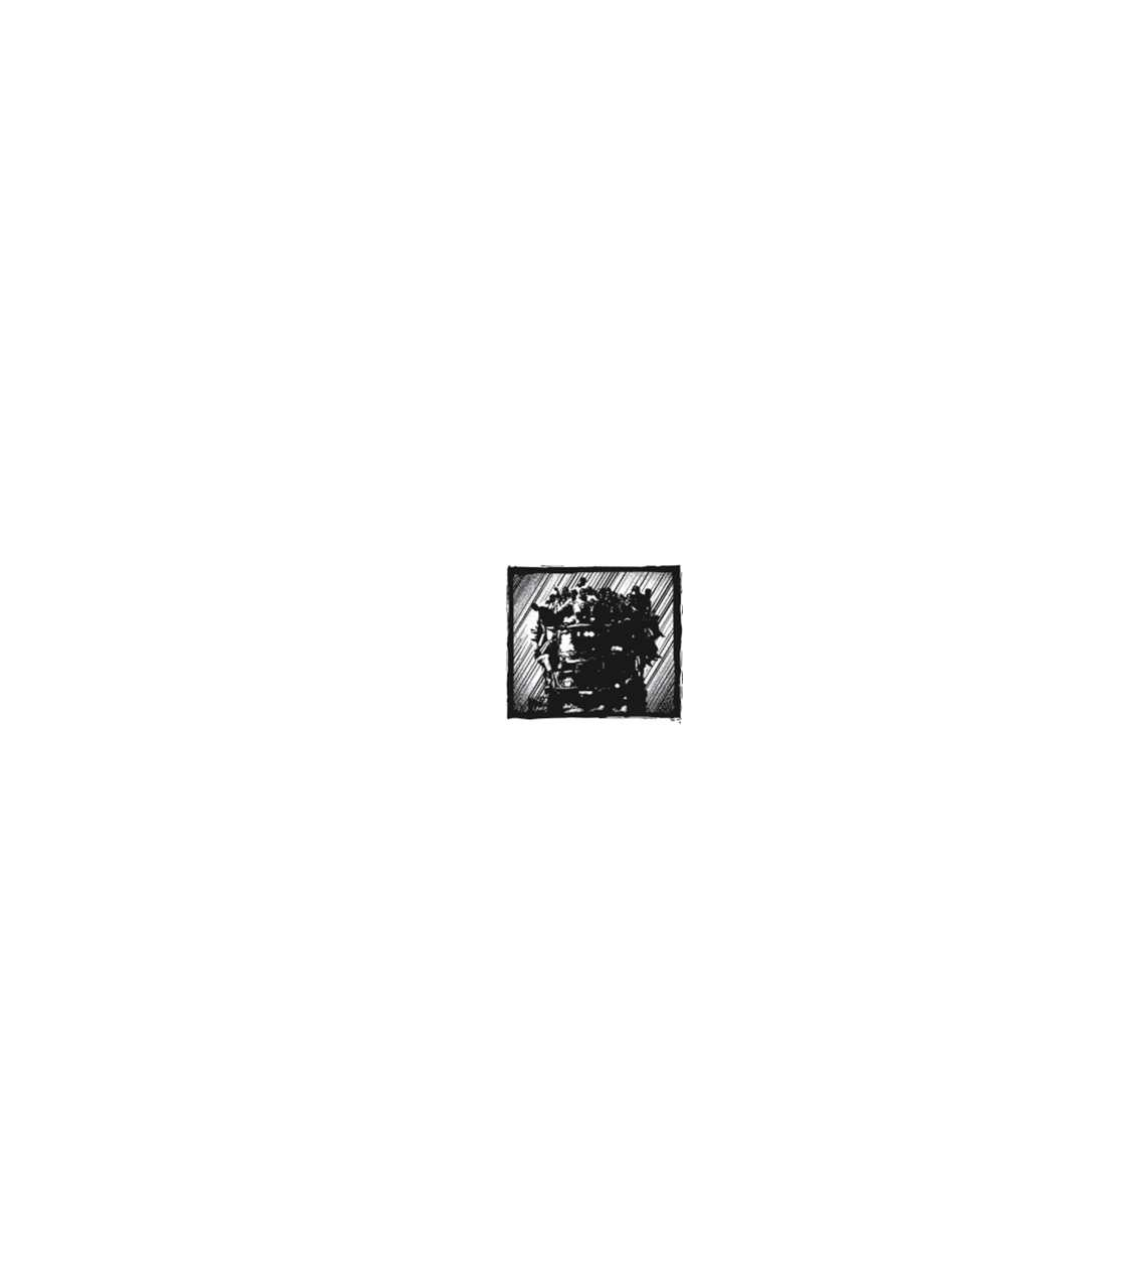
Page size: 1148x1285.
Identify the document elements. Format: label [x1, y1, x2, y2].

picture [505, 564, 683, 725]
